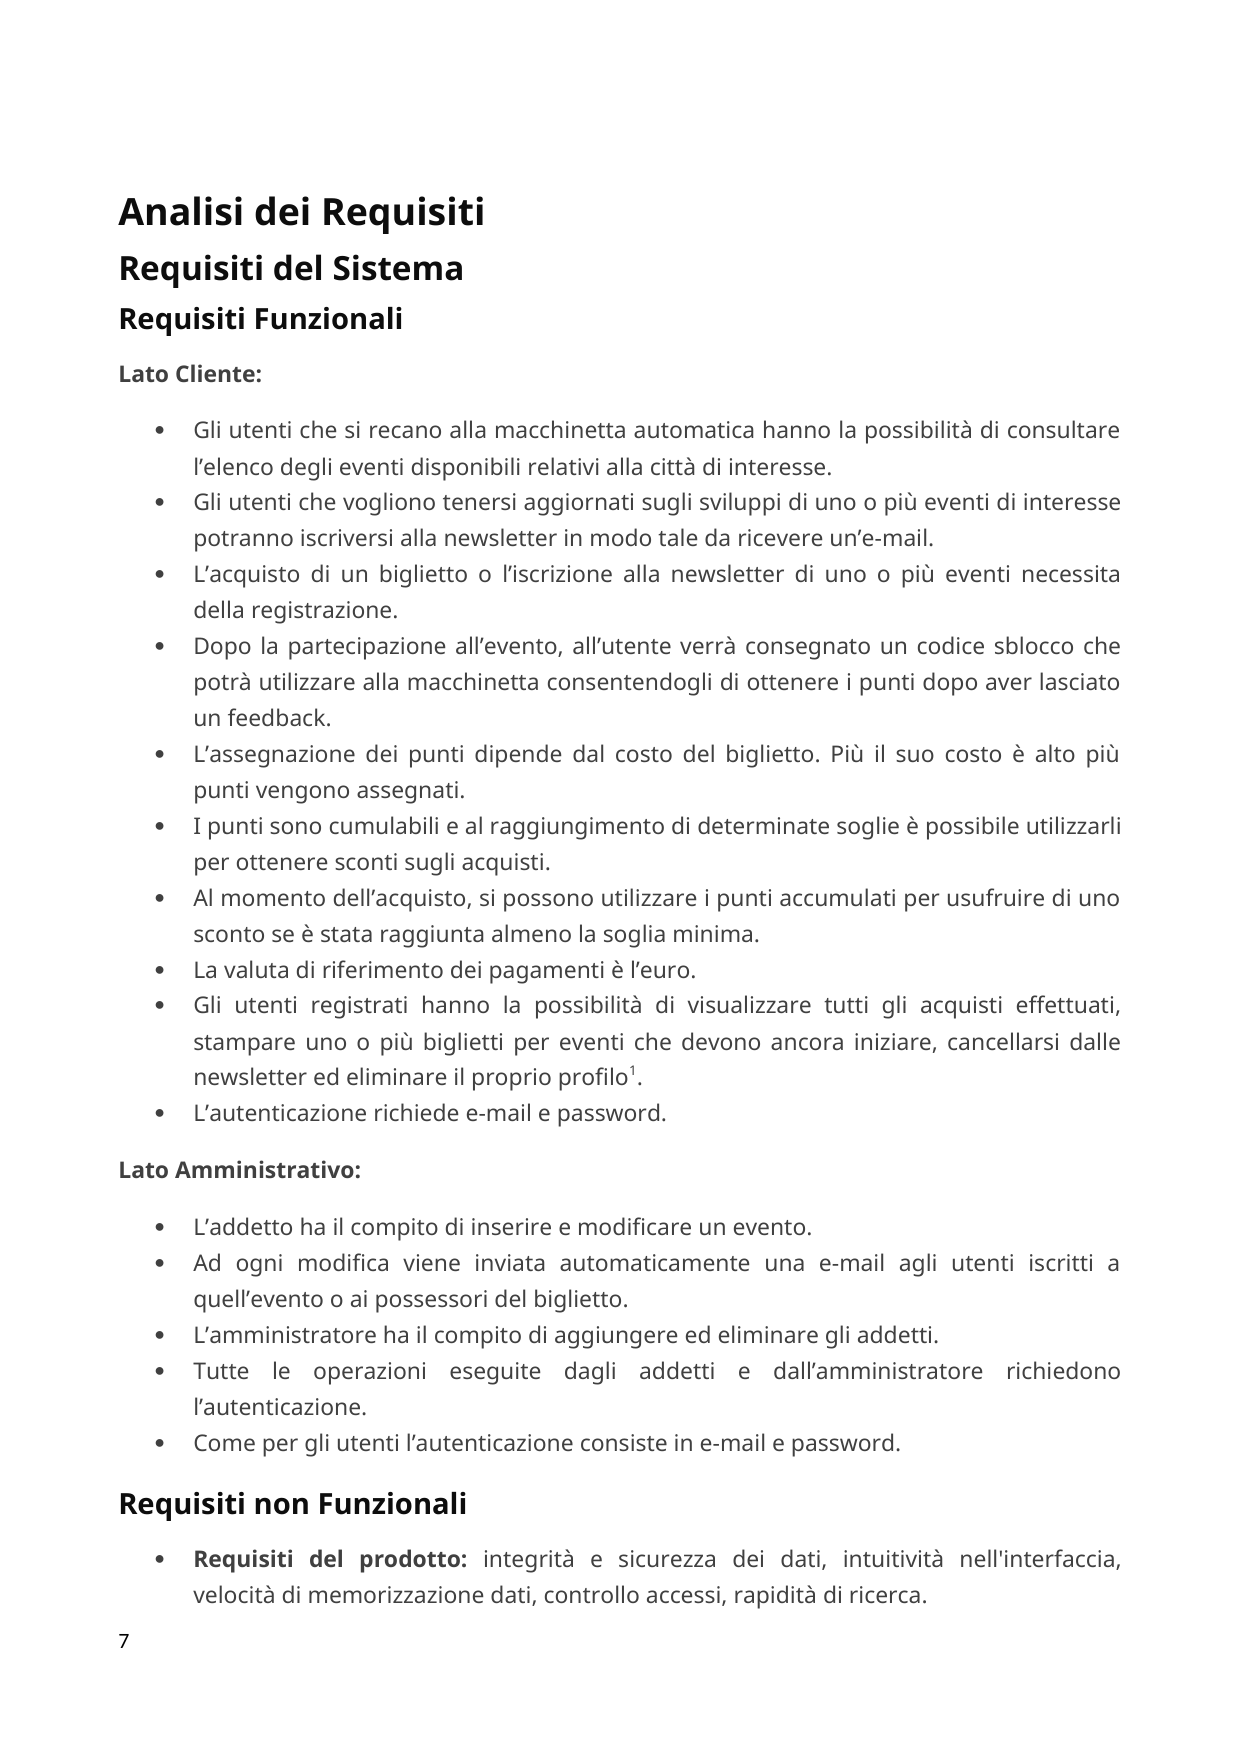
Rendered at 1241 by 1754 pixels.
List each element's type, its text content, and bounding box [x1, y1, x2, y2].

subtitle Requisiti del Sistema [118, 244, 1122, 290]
list Requisiti del prodotto: integrità e sicurezza dei dati, intuitività nell'interfaccia, velocità di memorizzazione dati, controllo accessi, rapidità di ricerca. [156, 1543, 1122, 1610]
list Gli utenti che si recano alla macchinetta automatica hanno la possibilità di consultare l’elenco degli eventi disponibili relativi alla città di interesse. [156, 414, 1122, 482]
list Dopo la partecipazione all’evento, all’utente verrà consegnato un codice sblocco che potrà utilizzare alla macchinetta consentendogli di ottenere i punti dopo aver lasciato un feedback. [156, 630, 1122, 733]
list Gli utenti che vogliono tenersi aggiornati sugli sviluppi di uno o più eventi di interesse potranno iscriversi alla newsletter in modo tale da ricevere un’e-mail. [156, 486, 1122, 553]
list Come per gli utenti l’autenticazione consiste in e-mail e password. [156, 1426, 1122, 1458]
list Gli utenti registrati hanno la possibilità di visualizzare tutti gli acquisti effettuati, stampare uno o più biglietti per eventi che devono ancora iniziare, cancellarsi dalle newsletter ed eliminare il proprio profilo1. [156, 989, 1122, 1093]
list Ad ogni modifica viene inviata automaticamente una e-mail agli utenti iscritti a quell’evento o ai possessori del biglietto. [156, 1247, 1122, 1314]
subtitle Analisi dei Requisiti [118, 185, 1122, 236]
list Al momento dell’acquisto, si possono utilizzare i punti accumulati per usufruire di uno sconto se è stata raggiunta almeno la soglia minima. [156, 882, 1122, 949]
list I punti sono cumulabili e al raggiungimento di determinate soglie è possibile utilizzarli per ottenere sconti sugli acquisti. [156, 810, 1122, 877]
text Lato Amministrativo: [118, 1154, 1122, 1185]
list Tutte le operazioni eseguite dagli addetti e dall’amministratore richiedono l’autenticazione. [156, 1354, 1122, 1422]
list L’addetto ha il compito di inserire e modificare un evento. [156, 1211, 1122, 1242]
subtitle Requisiti non Funzionali [118, 1483, 1122, 1523]
list L’acquisto di un biglietto o l’iscrizione alla newsletter di uno o più eventi necessita della registrazione. [156, 558, 1122, 625]
list L’amministratore ha il compito di aggiungere ed eliminare gli addetti. [156, 1319, 1122, 1350]
subtitle Requisiti Funzionali [118, 298, 1122, 338]
list La valuta di riferimento dei pagamenti è l’euro. [156, 953, 1122, 985]
list L’autenticazione richiede e-mail e password. [156, 1097, 1122, 1128]
text Lato Cliente: [118, 358, 1122, 389]
list L’assegnazione dei punti dipende dal costo del biglietto. Più il suo costo è alto più punti vengono assegnati. [156, 738, 1122, 805]
